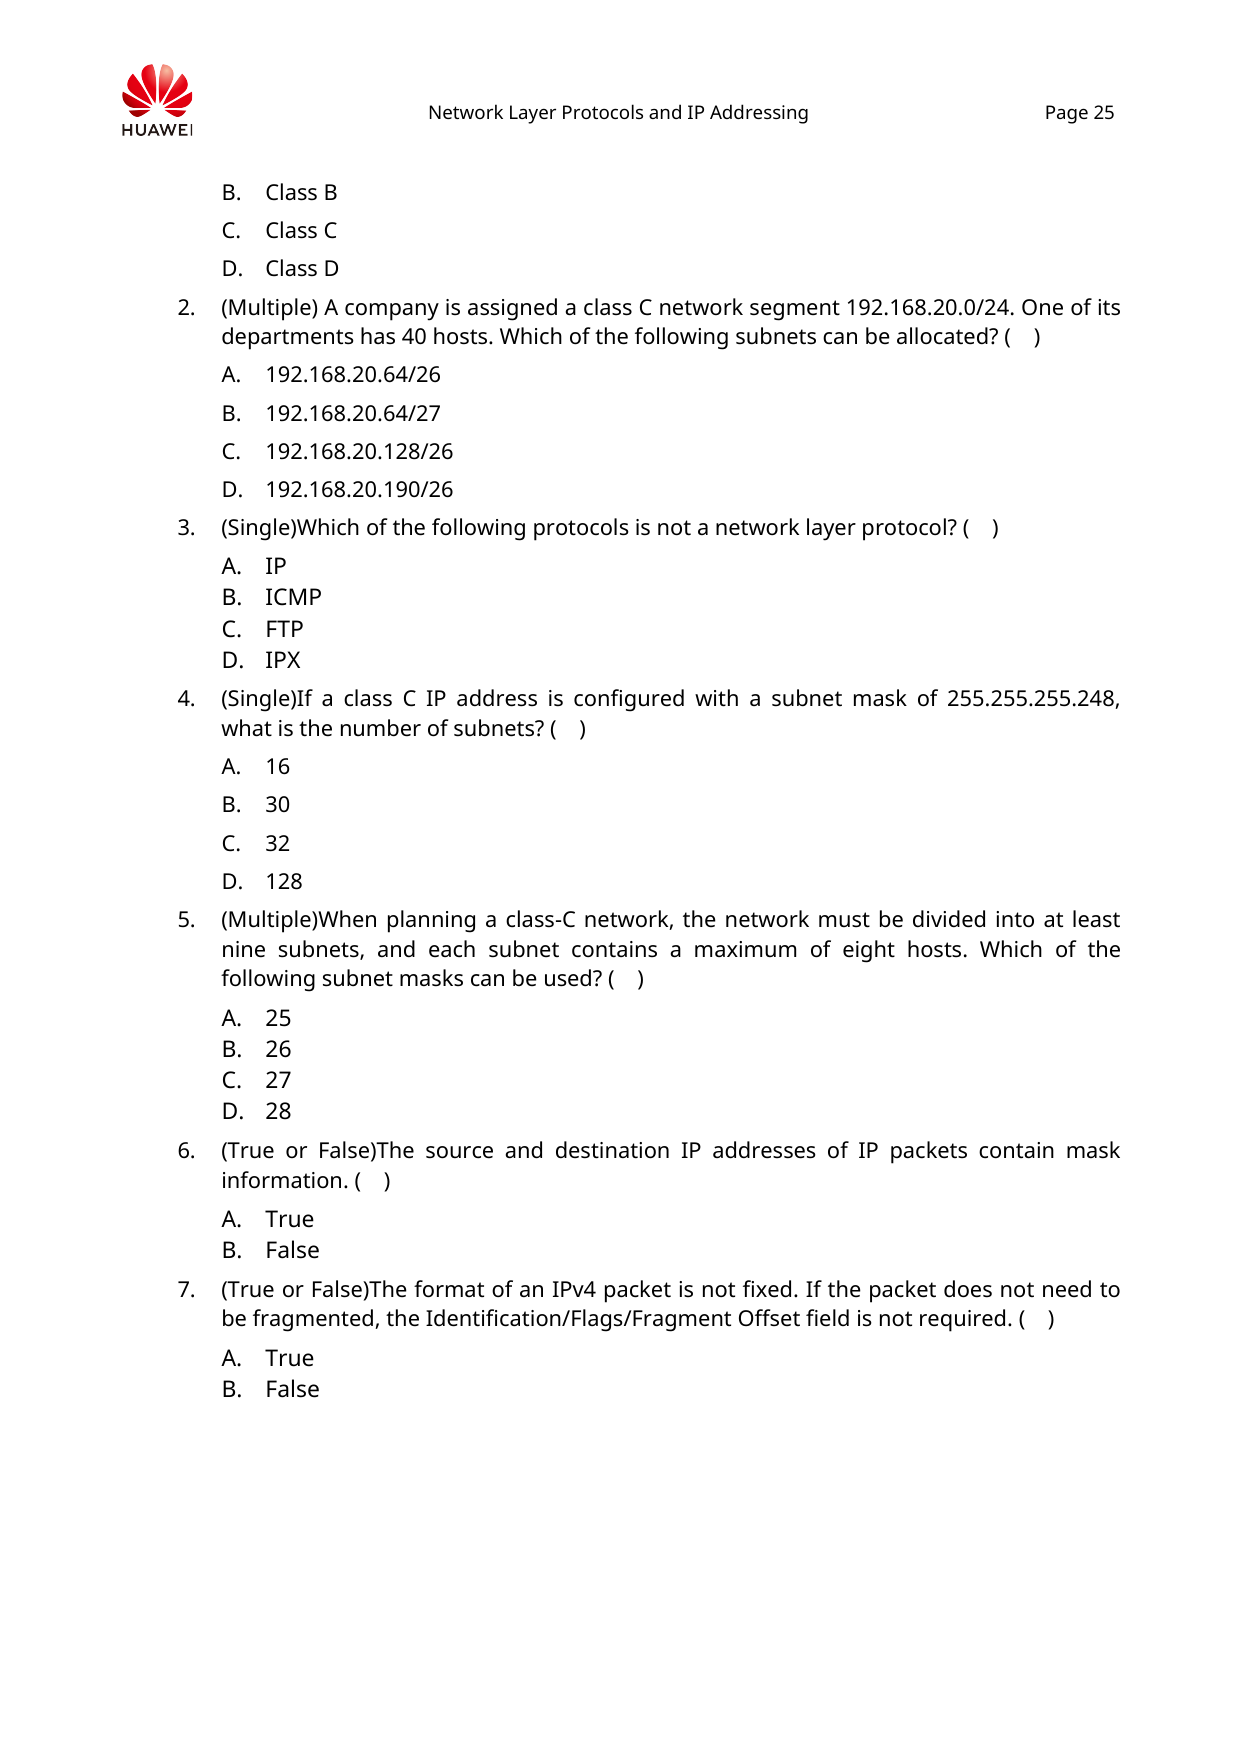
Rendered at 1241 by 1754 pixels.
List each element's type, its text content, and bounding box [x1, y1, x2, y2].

list True [221, 1203, 1122, 1234]
list Class B [221, 177, 1122, 207]
list False [221, 1373, 1122, 1404]
list (Multiple) A company is assigned a class C network segment 192.168.20.0/24. One of its departments has 40 hosts. Which of the following subnets can be allocated? ( ) [177, 292, 1122, 351]
list True [221, 1342, 1122, 1373]
list 30 [221, 789, 1122, 819]
list 192.168.20.190/26 [221, 474, 1122, 504]
list (True or False)The source and destination IP addresses of IP packets contain mask information. ( ) [177, 1135, 1122, 1194]
list 25 [221, 1002, 1122, 1033]
list 192.168.20.128/26 [221, 436, 1122, 466]
list 128 [221, 866, 1122, 896]
list FTP [221, 613, 1122, 644]
list 28 [221, 1095, 1122, 1127]
list (True or False)The format of an IPv4 packet is not fixed. If the packet does not need to be fragmented, the Identification/Flags/Fragment Offset field is not required. ( ) [177, 1274, 1122, 1333]
list IP [221, 550, 1122, 581]
list 192.168.20.64/26 [221, 359, 1122, 389]
list IPX [221, 644, 1122, 675]
list 27 [221, 1064, 1122, 1095]
list Class D [221, 253, 1122, 283]
list Class C [221, 215, 1122, 245]
list ICMP [221, 581, 1122, 613]
list False [221, 1234, 1122, 1265]
list 26 [221, 1033, 1122, 1064]
list 32 [221, 828, 1122, 857]
list (Multiple)When planning a class-C network, the network must be divided into at least nine subnets, and each subnet contains a maximum of eight hosts. Which of the following subnet masks can be used? ( ) [177, 904, 1122, 993]
list 192.168.20.64/27 [221, 398, 1122, 427]
picture [122, 64, 193, 136]
list (Single)Which of the following protocols is not a network layer protocol? ( ) [177, 512, 1122, 542]
list (Single)If a class C IP address is configured with a subnet mask of 255.255.255.248, what is the number of subnets? ( ) [177, 683, 1122, 743]
list 16 [221, 751, 1122, 781]
